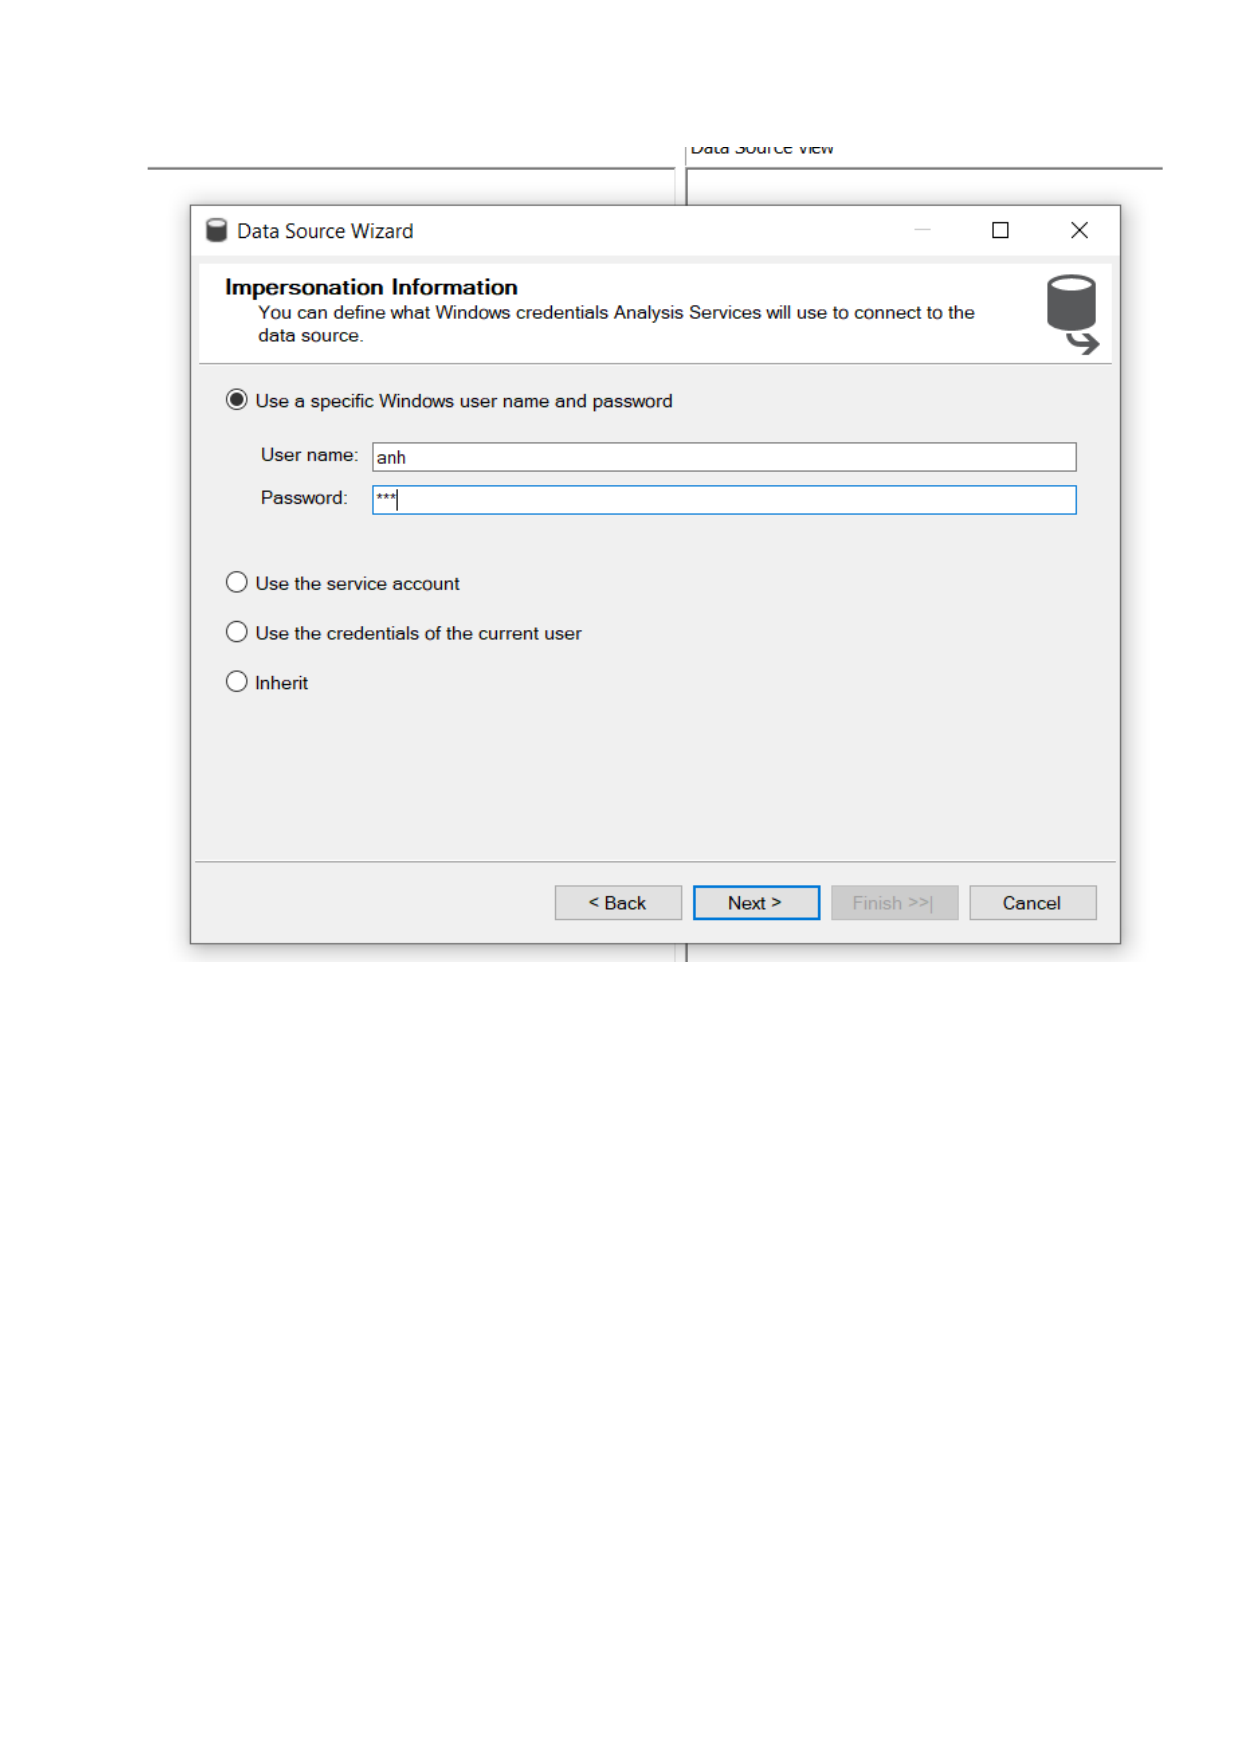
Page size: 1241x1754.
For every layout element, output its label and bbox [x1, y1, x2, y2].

picture [147, 147, 1163, 962]
